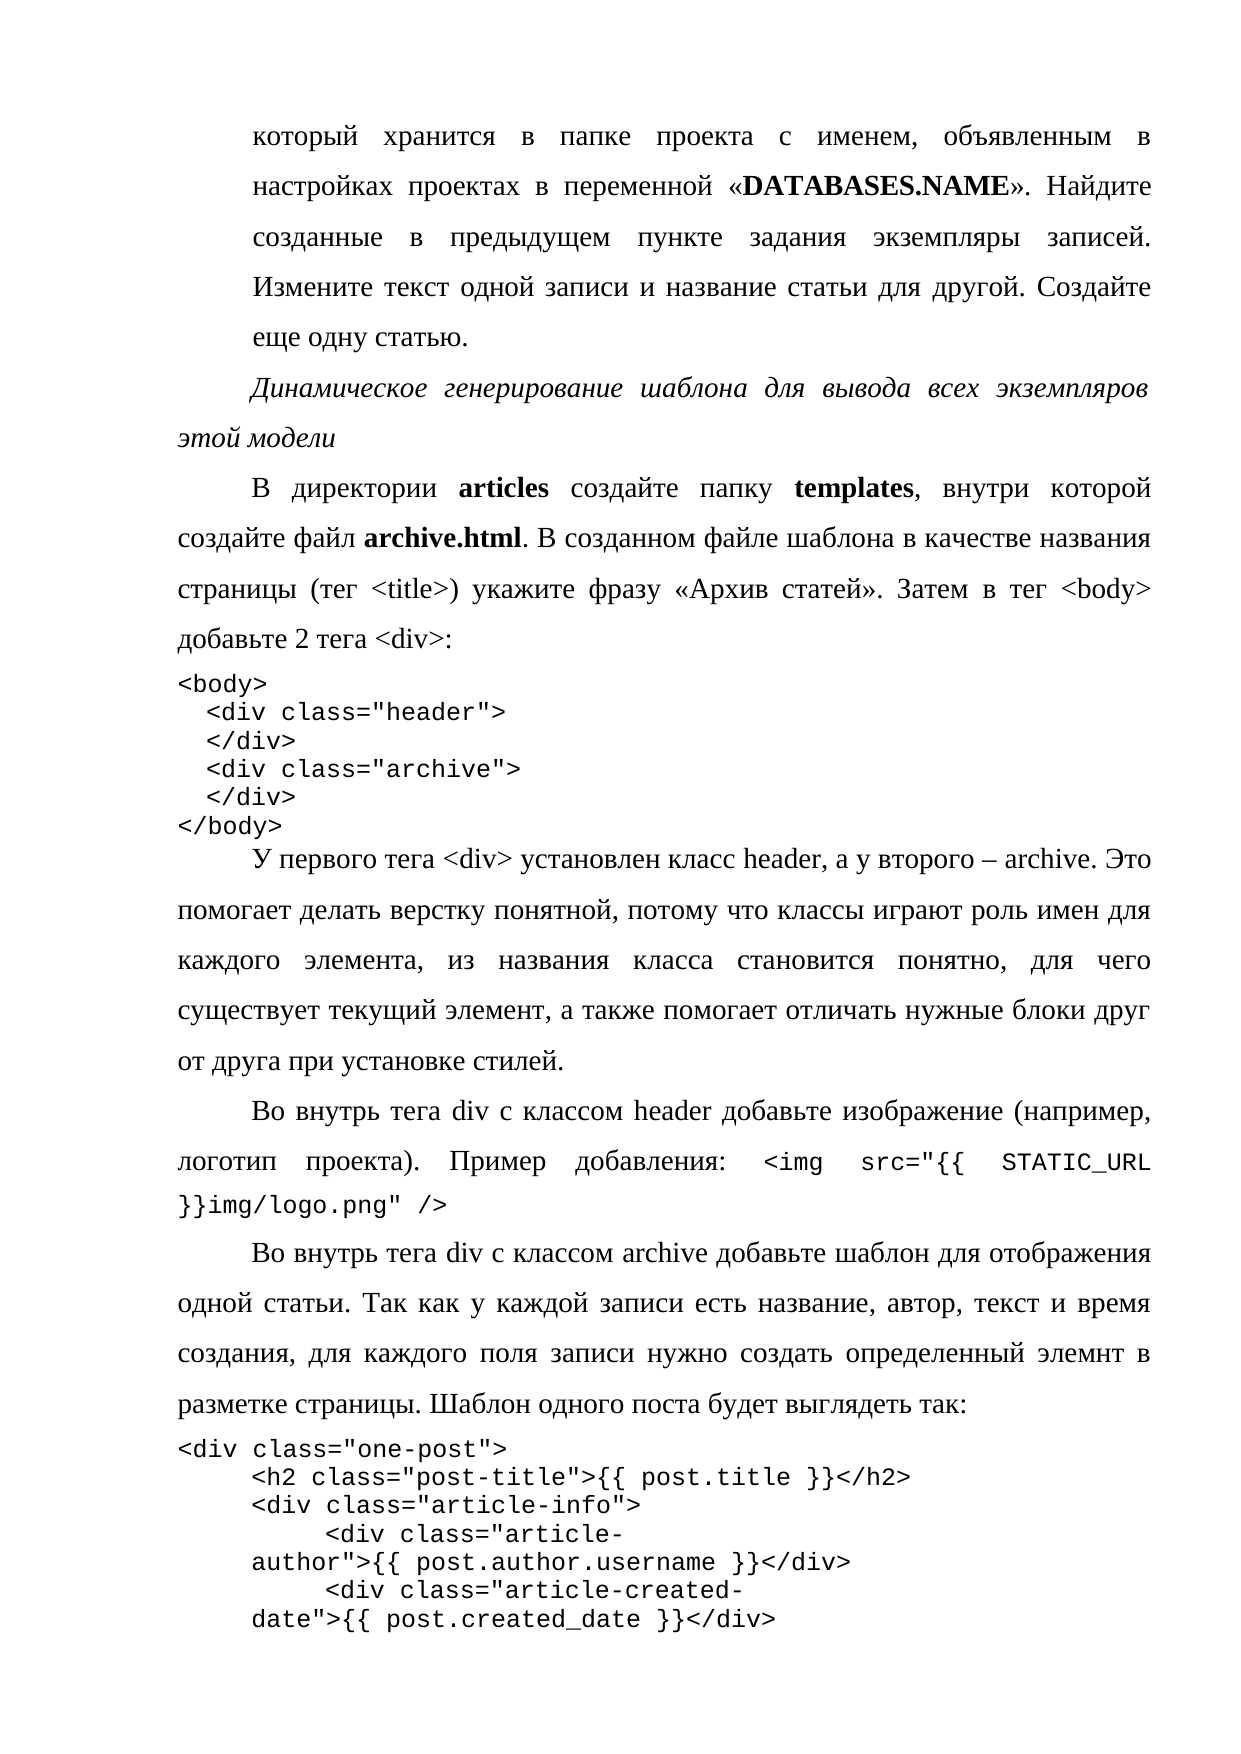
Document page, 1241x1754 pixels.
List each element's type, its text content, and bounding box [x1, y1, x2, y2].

text <div class="article-created-date">{{ post.created_date }}</div> [251, 1578, 1152, 1634]
text Во внутрь тега div с классом header добавьте изображение (например, логотип проекта). Пример добавления: <img src="{{ STATIC_URL }}img/logo.png" /> [177, 1093, 1152, 1221]
text <body> [177, 672, 1152, 700]
text <div class="header"> [206, 700, 1152, 728]
text <h2 class="post-title">{{ post.title }}</h2> [177, 1464, 1152, 1493]
text </div> [206, 785, 1152, 813]
text <div class="one-post"> [177, 1436, 1152, 1464]
text </div> [206, 728, 1152, 757]
text Во внутрь тега div с классом archive добавьте шаблон для отображения одной статьи. Так как у каждой записи есть название, автор, текст и время создания, для каждого поля записи нужно создать определенный элемнт в разметке страницы. Шаблон одного поста будет выглядеть так: [177, 1235, 1152, 1419]
text <div class="article-info"> [177, 1493, 1152, 1521]
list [215, 118, 1152, 353]
text </body> [177, 813, 1152, 842]
text <div class="article-author">{{ post.author.username }}</div> [251, 1521, 1152, 1578]
text В директории articles создайте папку templates, внутри которой создайте файл archive.html. В созданном файле шаблона в качестве названия страницы (тег <title>) укажите фразу «Архив статей». Затем в тег <body> добавьте 2 тега <div>: [177, 470, 1152, 655]
text У первого тега <div> установлен класс header, а у второго – archive. Это помогает делать верстку понятной, потому что классы играют роль имен для каждого элемента, из названия класса становится понятно, для чего существует текущий элемент, а также помогает отличать нужные блоки друг от друга при установке стилей. [177, 842, 1152, 1076]
text Динамическое генерирование шаблона для вывода всех экземпляров этой модели [177, 370, 1152, 453]
text <div class="archive"> [206, 757, 1152, 785]
